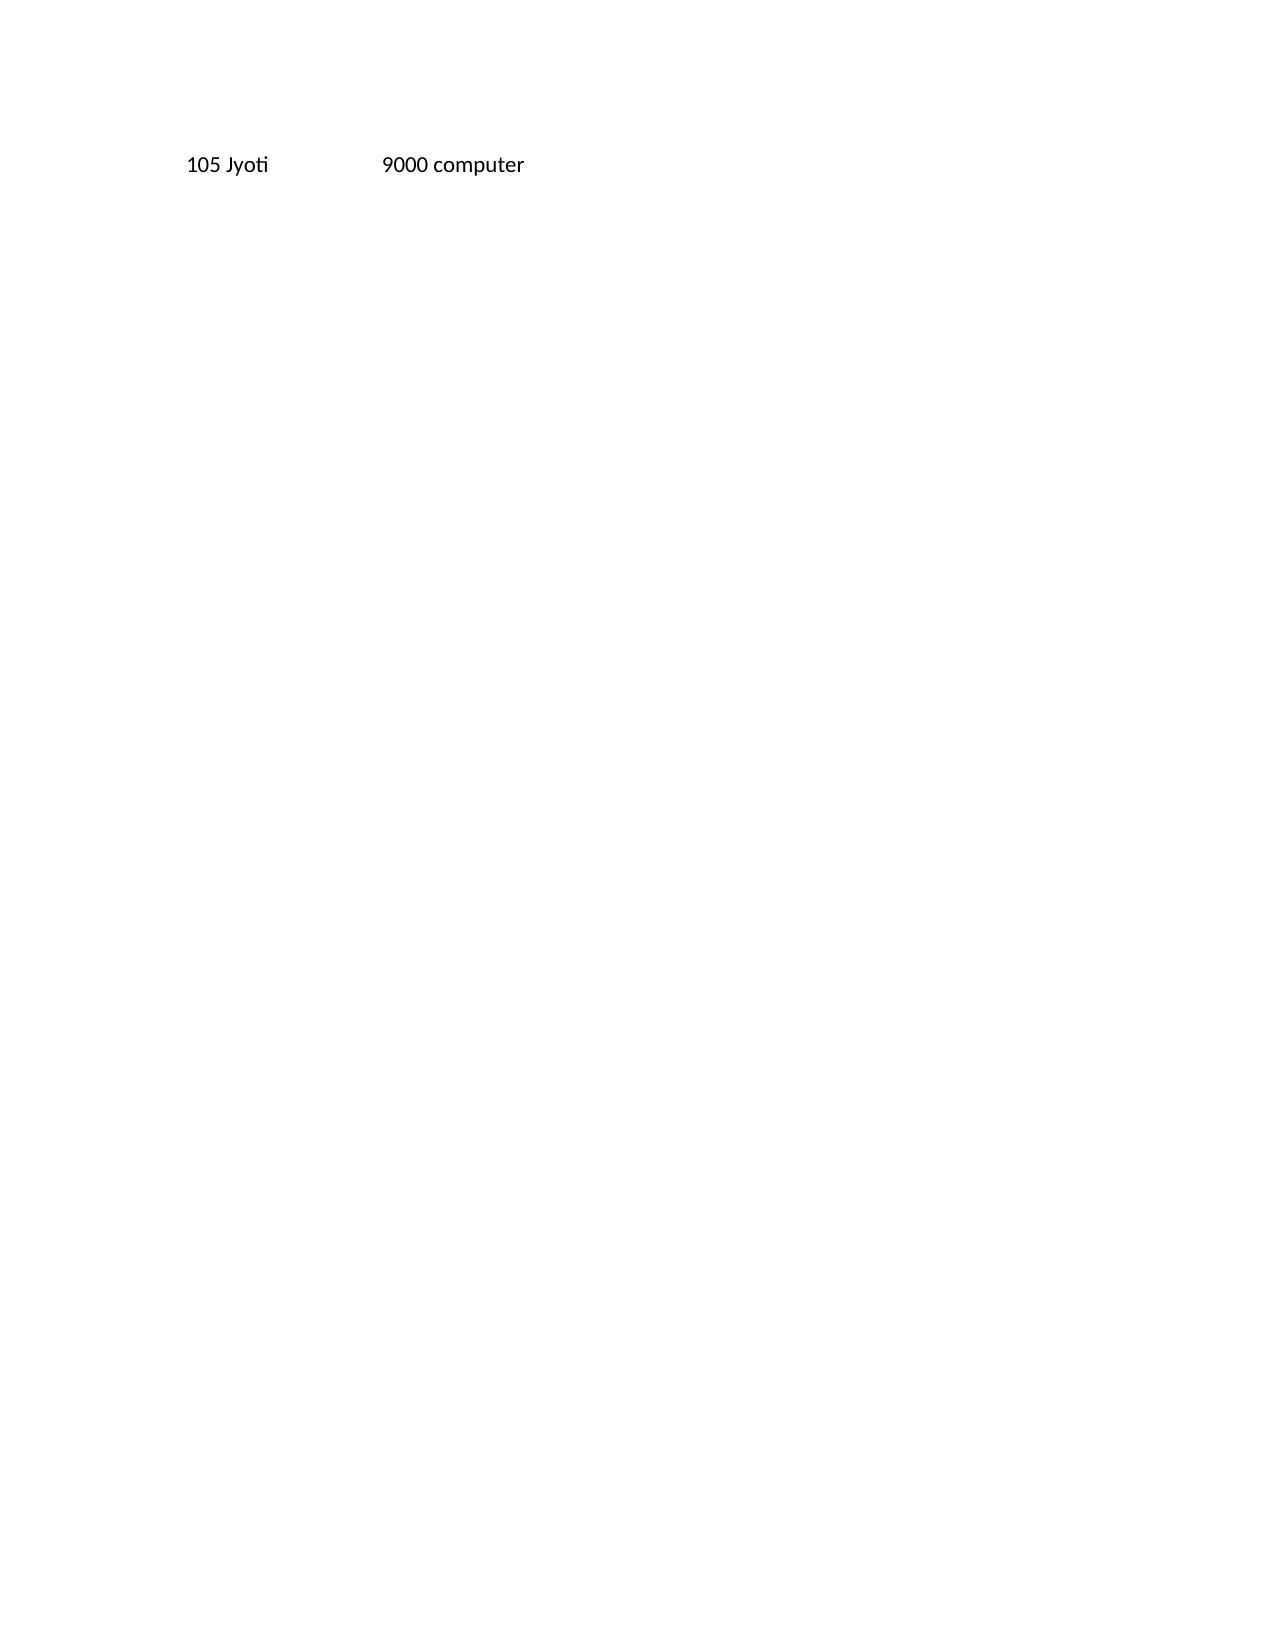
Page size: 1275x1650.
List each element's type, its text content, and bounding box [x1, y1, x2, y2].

text 105 Jyoti 9000 computer [150, 150, 1125, 178]
